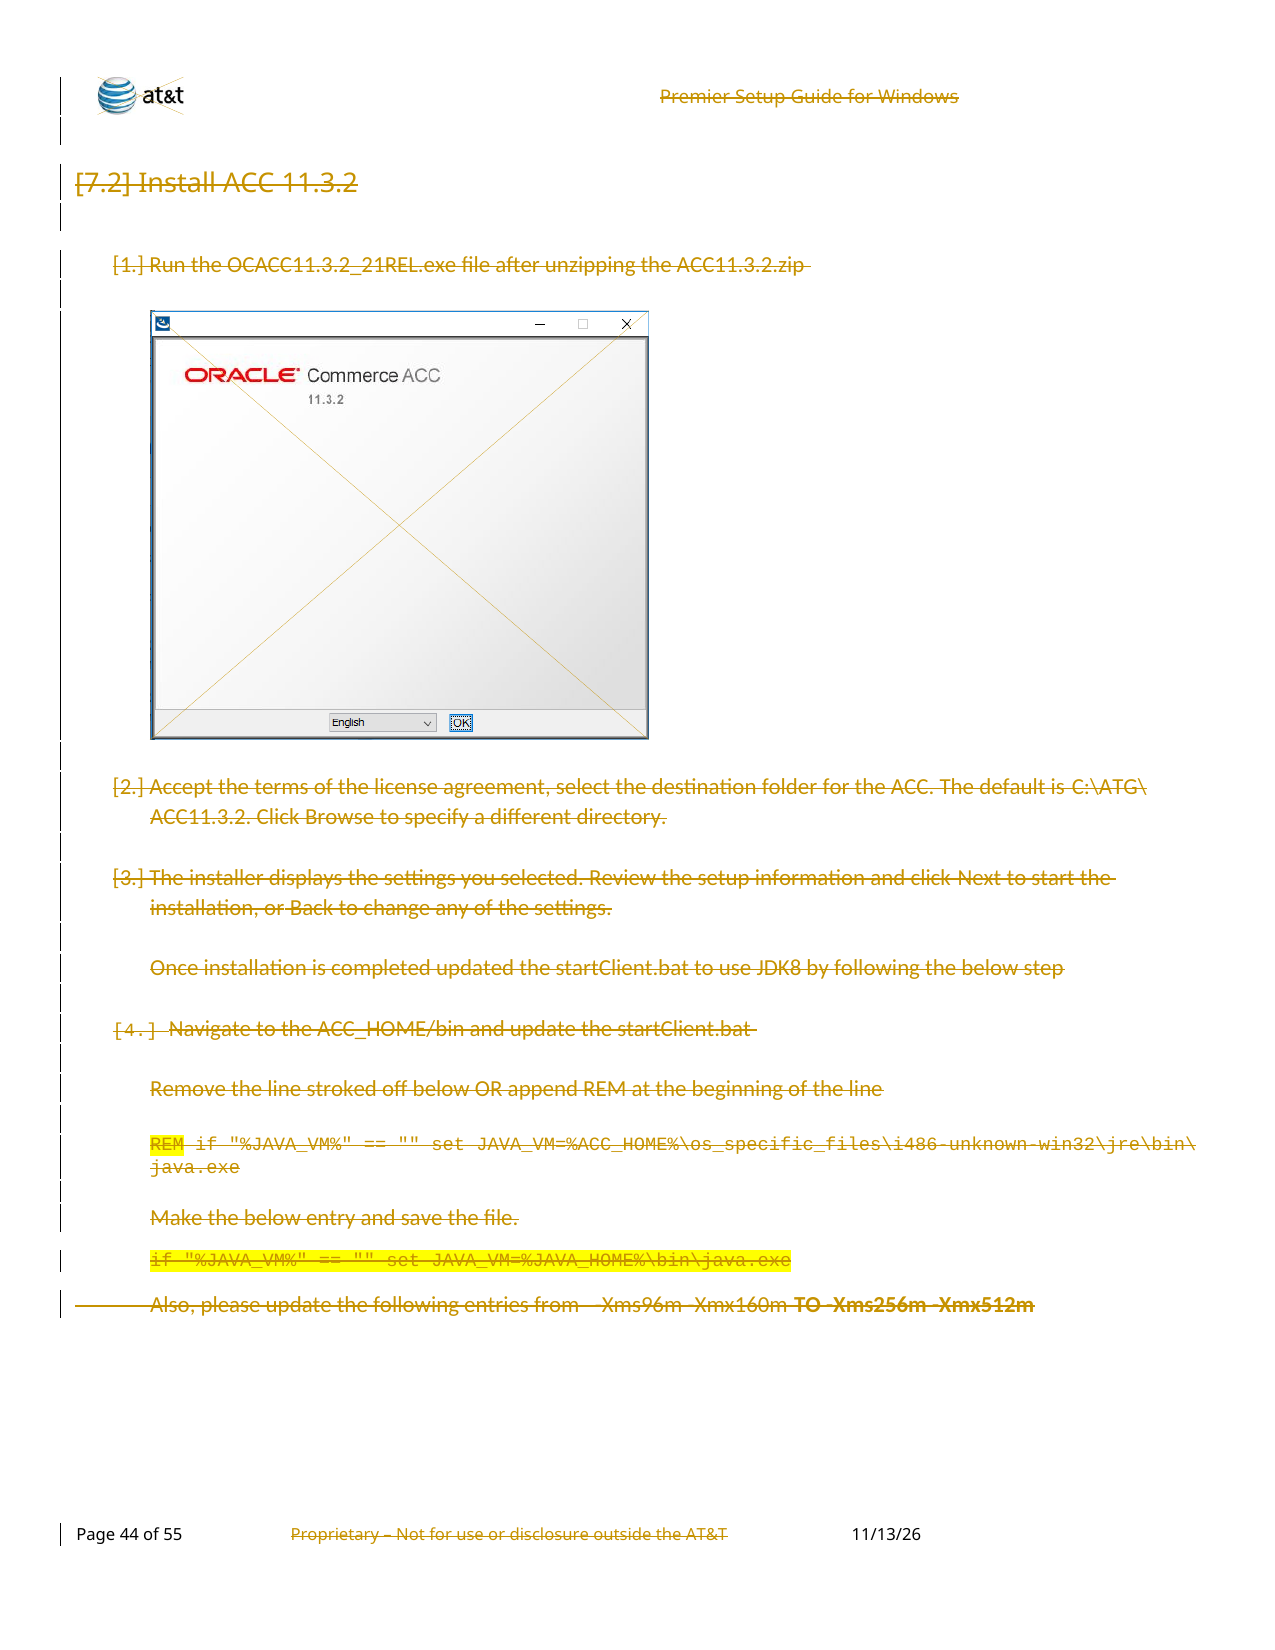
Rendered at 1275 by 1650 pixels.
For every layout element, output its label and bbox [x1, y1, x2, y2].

picture [101, 77, 181, 95]
picture [97, 78, 138, 114]
picture [401, 312, 649, 739]
picture [152, 526, 647, 740]
picture [150, 312, 398, 738]
picture [100, 97, 182, 115]
picture [151, 310, 648, 524]
picture [143, 78, 184, 114]
